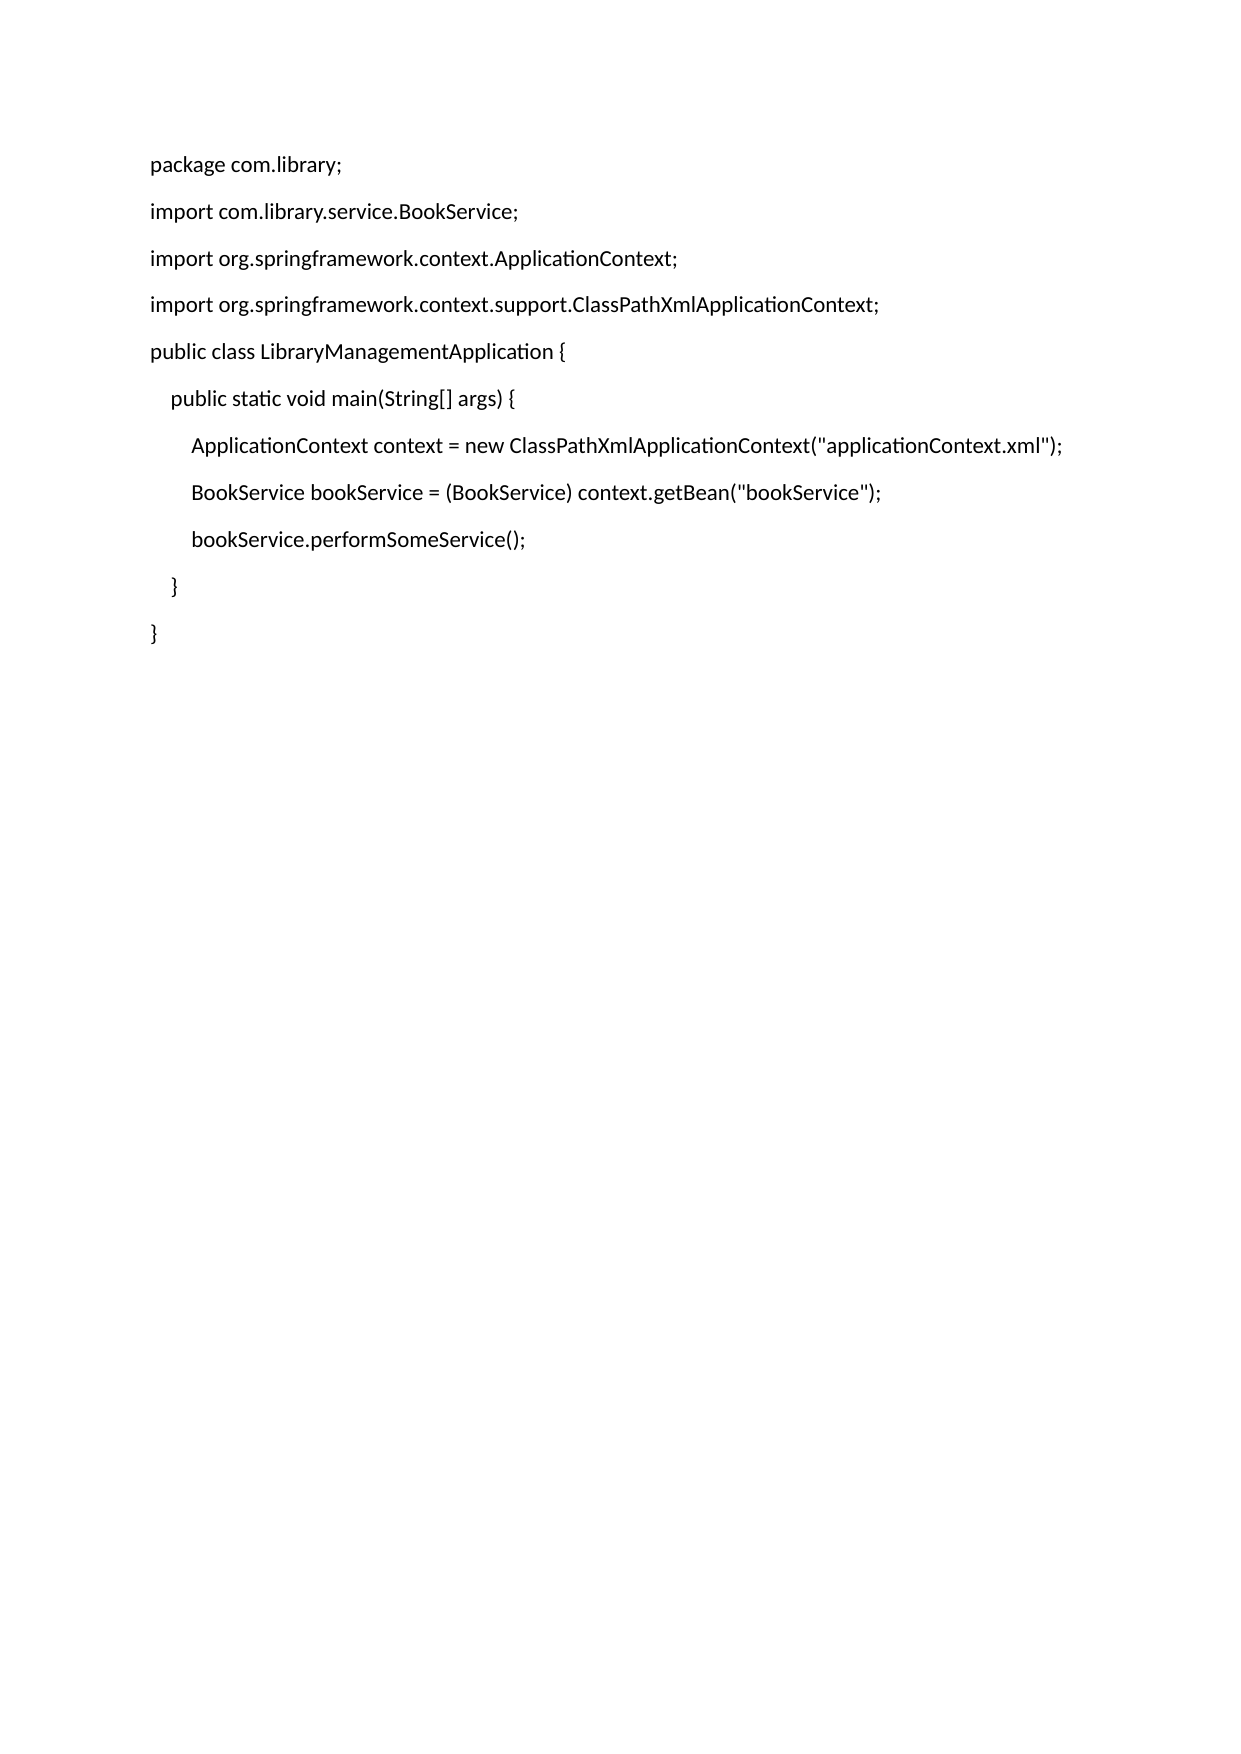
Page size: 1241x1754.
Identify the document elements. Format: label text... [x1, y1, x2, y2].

text import com.library.service.BookService; [150, 197, 1090, 225]
text } [150, 619, 1090, 647]
text bookService.performSomeService(); [150, 525, 1090, 553]
text public static void main(String[] args) { [150, 384, 1090, 412]
text import org.springframework.context.support.ClassPathXmlApplicationContext; [150, 291, 1090, 319]
text BookService bookService = (BookService) context.getBean("bookService"); [150, 478, 1090, 506]
text ApplicationContext context = new ClassPathXmlApplicationContext("applicationContext.xml"); [150, 431, 1090, 459]
text import org.springframework.context.ApplicationContext; [150, 244, 1090, 272]
text } [150, 572, 1090, 600]
text package com.library; [150, 150, 1090, 178]
text public class LibraryManagementApplication { [150, 337, 1090, 366]
